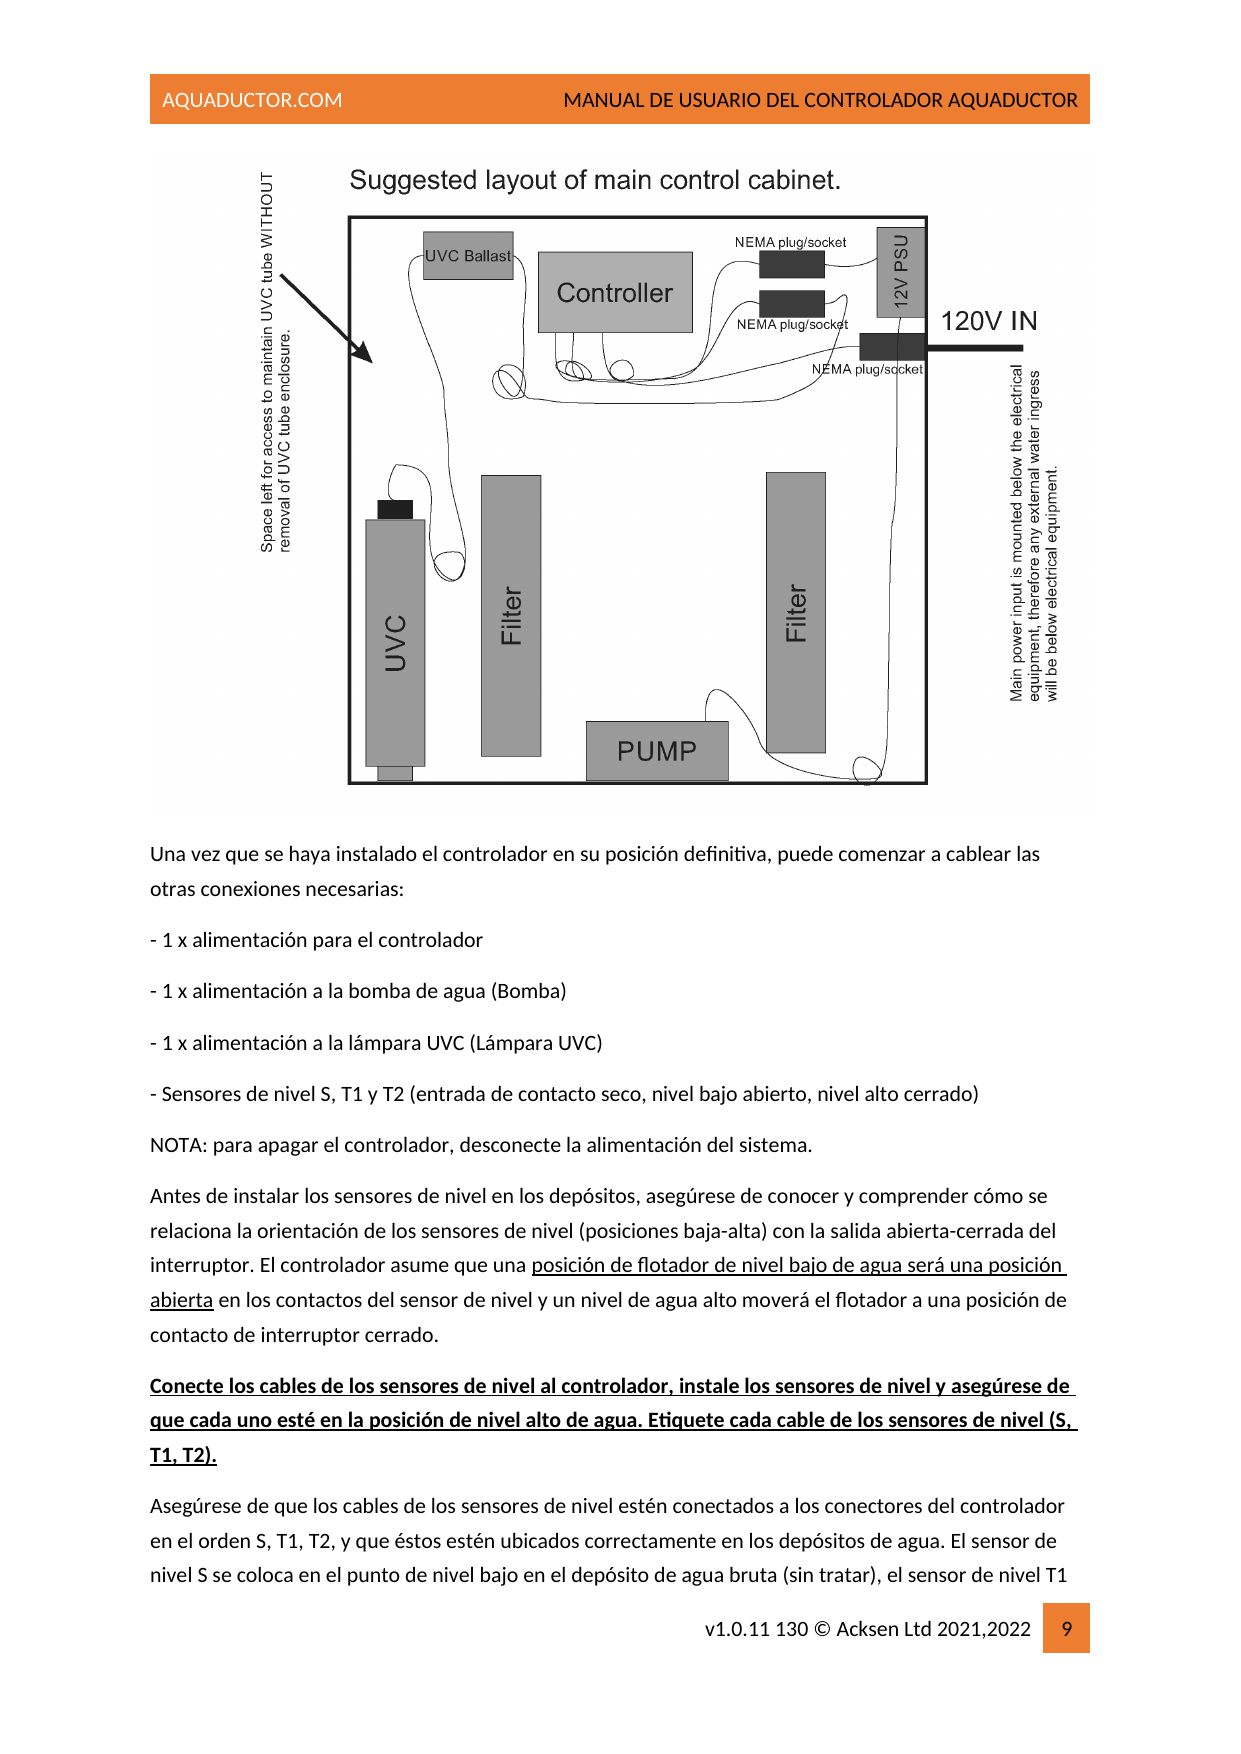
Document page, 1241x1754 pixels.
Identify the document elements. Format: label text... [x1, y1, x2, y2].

text - 1 x alimentación a la lámpara UVC (Lámpara UVC) [150, 1029, 1090, 1055]
picture [150, 151, 1091, 816]
text - 1 x alimentación a la bomba de agua (Bomba) [150, 977, 1090, 1004]
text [150, 1492, 1090, 1588]
text NOTA: para apagar el controlador, desconecte la alimentación del sistema. [150, 1131, 1090, 1158]
text Una vez que se haya instalado el controlador en su posición definitiva, puede comenzar a cablear las otras conexiones necesarias: [150, 840, 1090, 902]
text Antes de instalar los sensores de nivel en los depósitos, asegúrese de conocer y comprender cómo se relaciona la orientación de los sensores de nivel (posiciones baja-alta) con la salida abierta-cerrada del interruptor. El controlador asume que una posición de flotador de nivel bajo de agua será una posición abierta en los contactos del sensor de nivel y un nivel de agua alto moverá el flotador a una posición de contacto de interruptor cerrado. [150, 1182, 1090, 1347]
text - Sensores de nivel S, T1 y T2 (entrada de contacto seco, nivel bajo abierto, nivel alto cerrado) [150, 1080, 1090, 1107]
text Conecte los cables de los sensores de nivel al controlador, instale los sensores de nivel y asegúrese de que cada uno esté en la posición de nivel alto de agua. Etiquete cada cable de los sensores de nivel (S, T1, T2). [150, 1372, 1090, 1468]
text - 1 x alimentación para el controlador [150, 926, 1090, 953]
